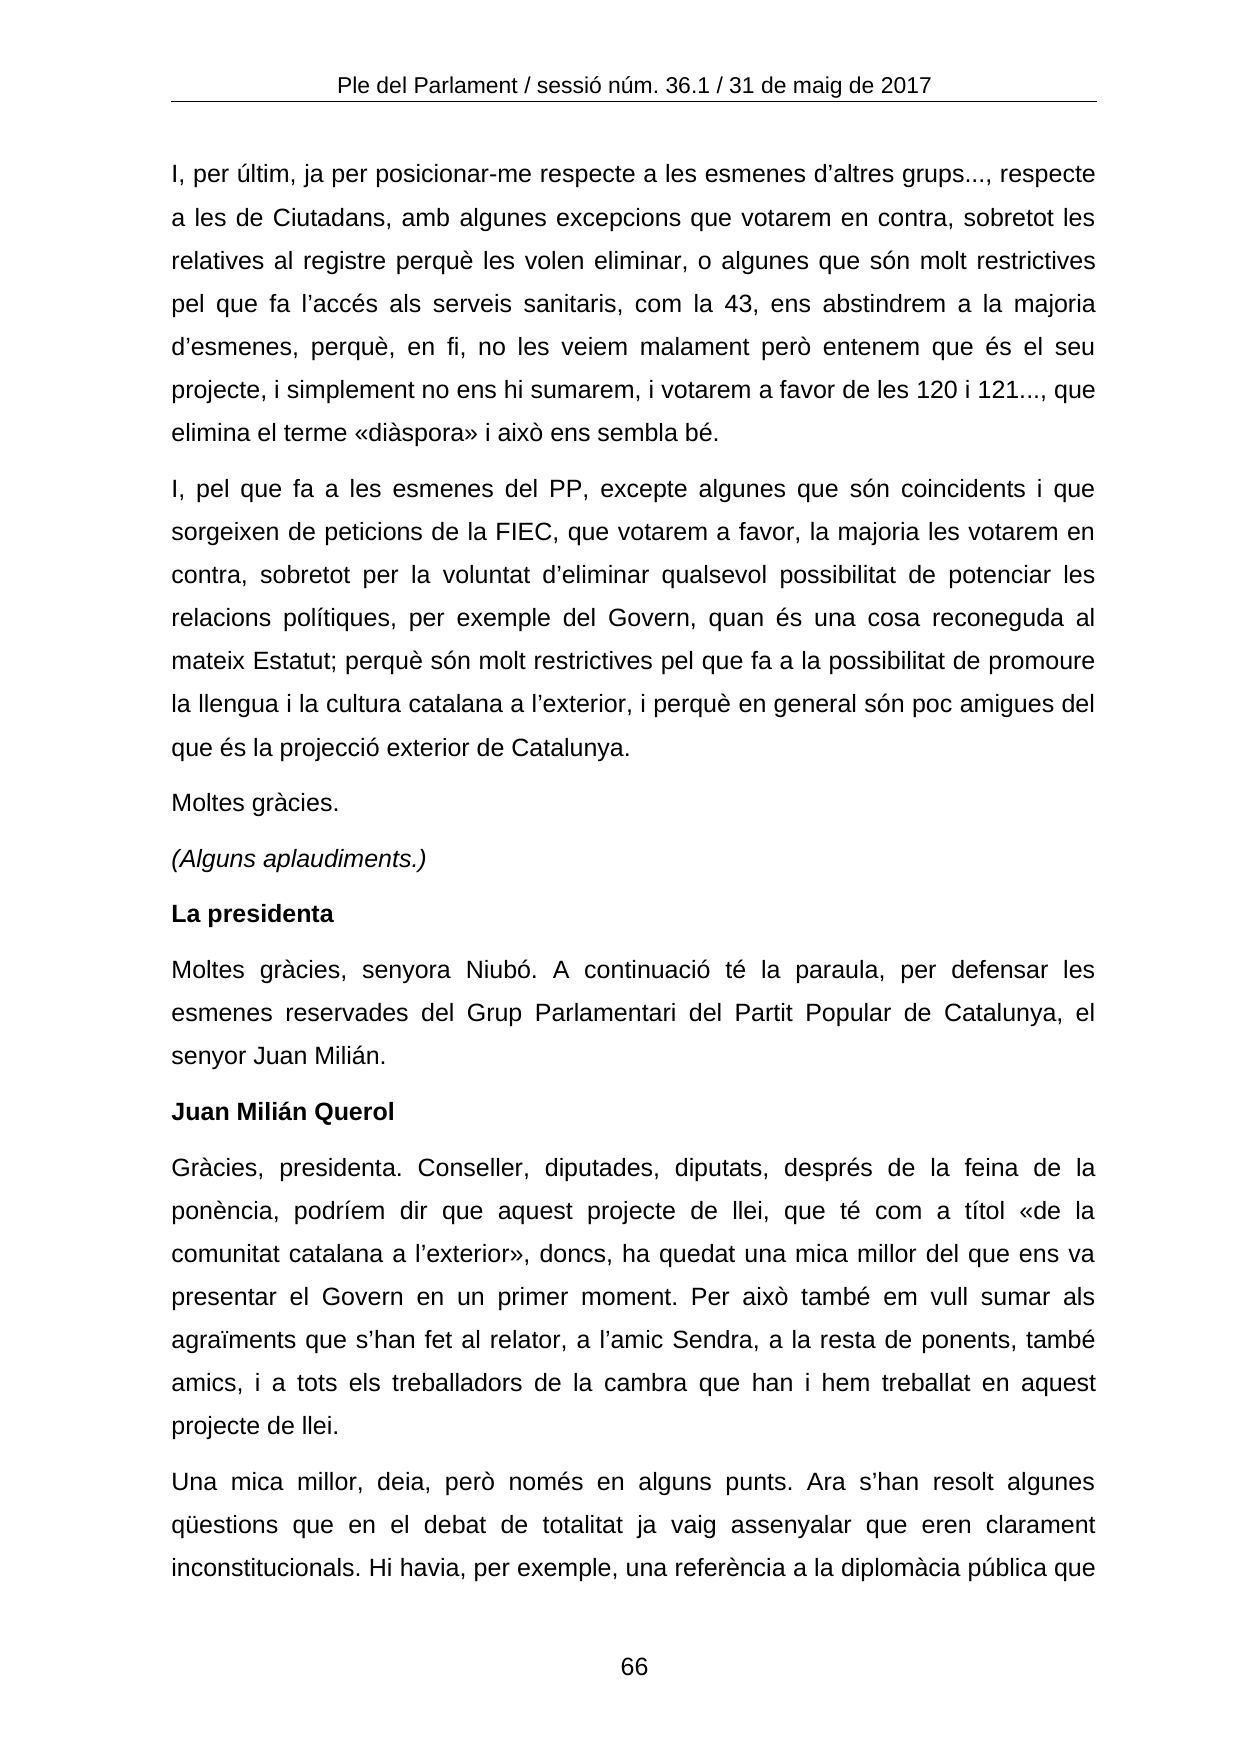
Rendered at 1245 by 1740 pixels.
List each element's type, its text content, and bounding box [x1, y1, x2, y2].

text Moltes gràcies, senyora Niubó. A continuació té la paraula, per defensar les esmenes reservades del Grup Parlamentari del Partit Popular de Catalunya, el senyor Juan Milián. [171, 955, 1097, 1070]
text I, pel que fa a les esmenes del PP, excepte algunes que són coincidents i que sorgeixen de peticions de la FIEC, que votarem a favor, la majoria les votarem en contra, sobretot per la voluntat d’eliminar qualsevol possibilitat de potenciar les relacions polítiques, per exemple del Govern, quan és una cosa reconeguda al mateix Estatut; perquè són molt restrictives pel que fa a la possibilitat de promoure la llengua i la cultura catalana a l’exterior, i perquè en general són poc amigues del que és la projecció exterior de Catalunya. [171, 474, 1097, 761]
text Moltes gràcies. [171, 788, 1097, 817]
text Gràcies, presidenta. Conseller, diputades, diputats, després de la feina de la ponència, podríem dir que aquest projecte de llei, que té com a títol «de la comunitat catalana a l’exterior», doncs, ha quedat una mica millor del que ens va presentar el Govern en un primer moment. Per això també em vull sumar als agraïments que s’han fet al relator, a l’amic Sendra, a la resta de ponents, també amics, i a tots els treballadors de la cambra que han i hem treballat en aquest projecte de llei. [171, 1153, 1097, 1440]
text Juan Milián Querol [171, 1097, 1097, 1126]
text (Alguns aplaudiments.) [171, 844, 1097, 873]
text La presidenta [171, 899, 1097, 928]
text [171, 1467, 1097, 1582]
text I, per últim, ja per posicionar-me respecte a les esmenes d’altres grups..., respecte a les de Ciutadans, amb algunes excepcions que votarem en contra, sobretot les relatives al registre perquè les volen eliminar, o algunes que són molt restrictives pel que fa l’accés als serveis sanitaris, com la 43, ens abstindrem a la majoria d’esmenes, perquè, en fi, no les veiem malament però entenem que és el seu projecte, i simplement no ens hi sumarem, i votarem a favor de les 120 i 121..., que elimina el terme «diàspora» i això ens sembla bé. [171, 159, 1097, 447]
